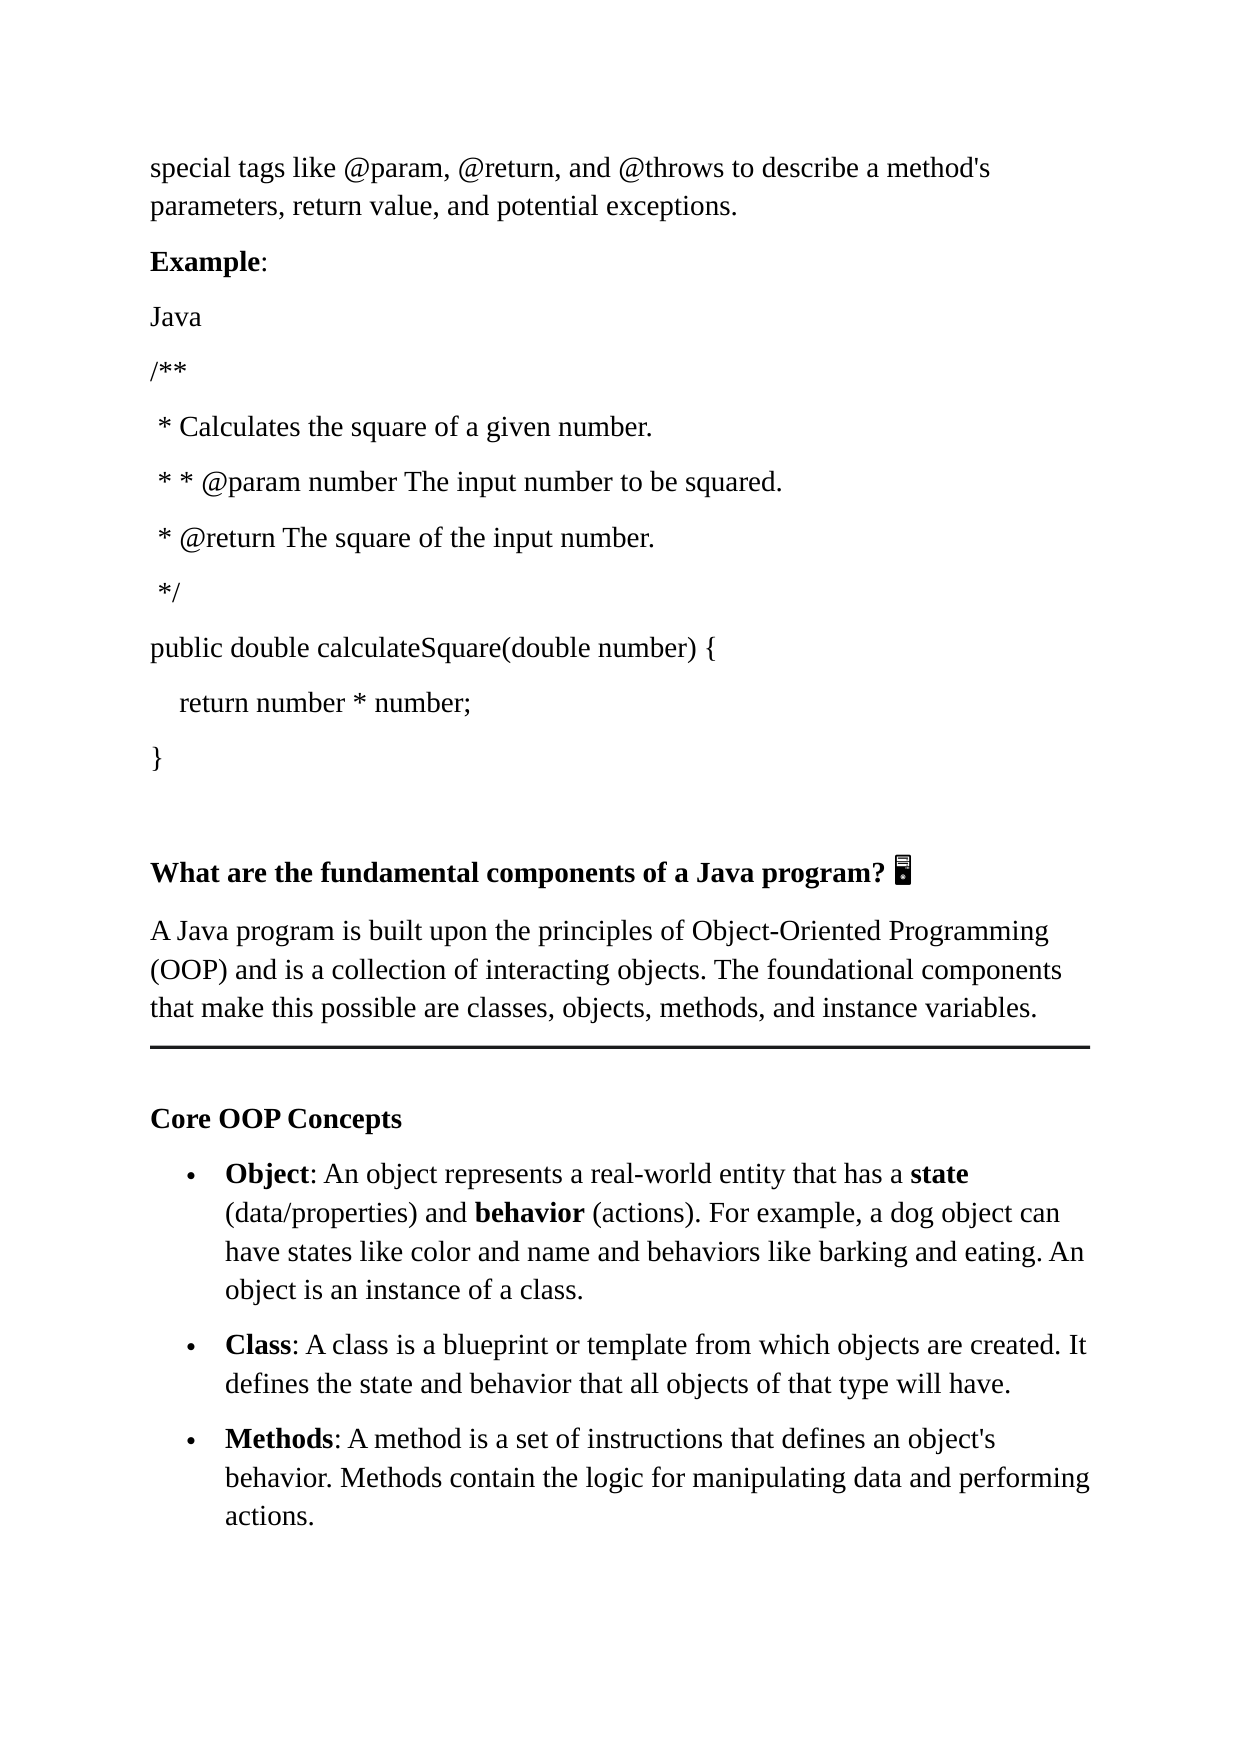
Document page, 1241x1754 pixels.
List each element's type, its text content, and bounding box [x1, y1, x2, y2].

list Class: A class is a blueprint or template from which objects are created. It defines the state and behavior that all objects of that type will have. [187, 1327, 1090, 1399]
text Example: [150, 244, 1090, 277]
text A Java program is built upon the principles of Object-Oriented Programming (OOP) and is a collection of interacting objects. The foundational components that make this possible are classes, objects, methods, and instance variables. [150, 913, 1090, 1024]
text Core OOP Concepts [150, 1101, 1090, 1135]
text return number * number; [150, 685, 1090, 719]
text */ [150, 575, 1090, 608]
text What are the fundamental components of a Java program? 🖥️ [150, 851, 1090, 891]
list Object: An object represents a real-world entity that has a state (data/properties) and behavior (actions). For example, a dog object can have states like color and name and behaviors like barking and eating. An object is an instance of a class. [187, 1157, 1090, 1306]
list Methods: A method is a set of instructions that defines an object's behavior. Methods contain the logic for manipulating data and performing actions. [187, 1421, 1090, 1532]
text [150, 150, 1090, 222]
text public double calculateSquare(double number) { [150, 630, 1090, 664]
text * @return The square of the input number. [150, 520, 1090, 553]
text * * @param number The input number to be squared. [150, 464, 1090, 498]
text /** [150, 354, 1090, 388]
text Java [150, 299, 1090, 332]
text * Calculates the square of a given number. [150, 409, 1090, 443]
text } [150, 741, 1090, 774]
